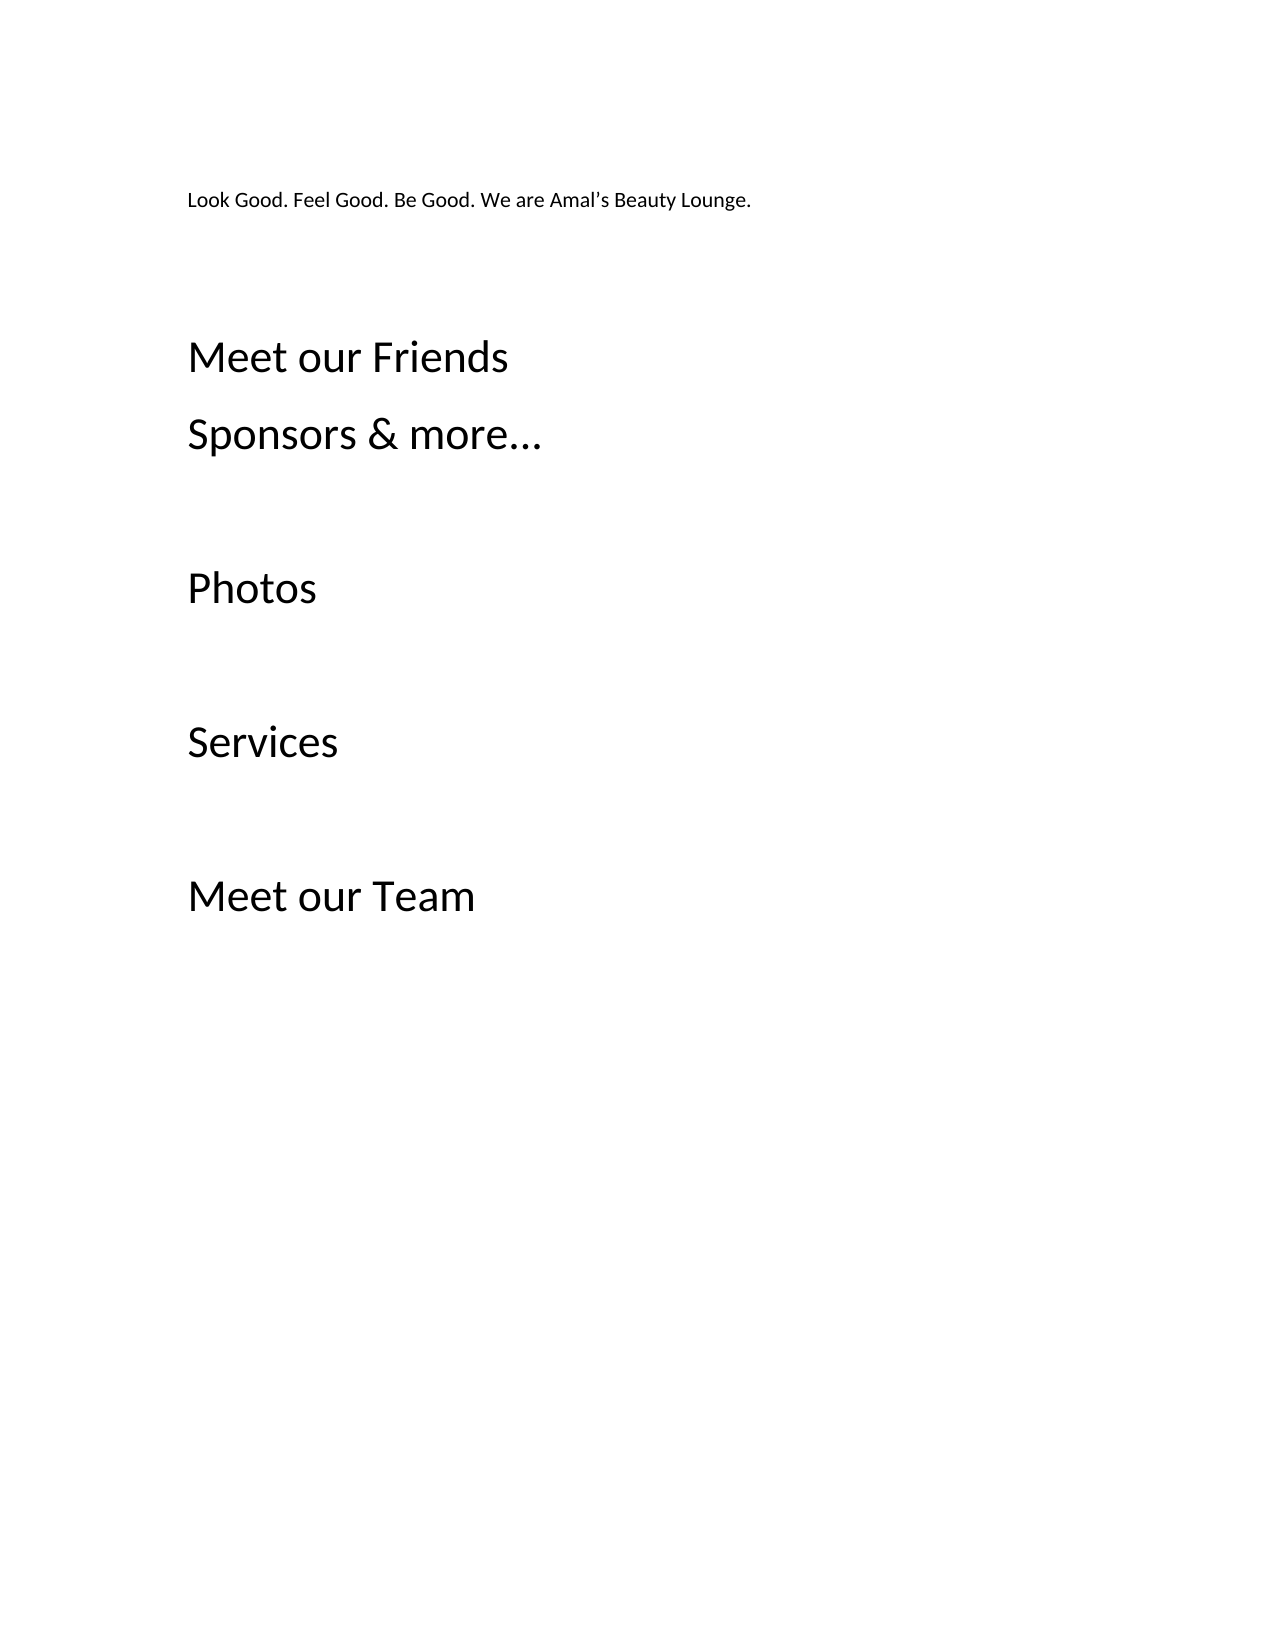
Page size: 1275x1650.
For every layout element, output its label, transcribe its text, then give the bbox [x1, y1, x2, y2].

text Services [187, 713, 1087, 769]
text Meet our Team [187, 867, 1087, 923]
text Look Good. Feel Good. Be Good. We are Amal’s Beauty Lounge. [187, 150, 1087, 212]
text Photos [187, 559, 1087, 615]
text Sponsors & more... [187, 405, 1087, 461]
text Meet our Friends [187, 328, 1087, 384]
